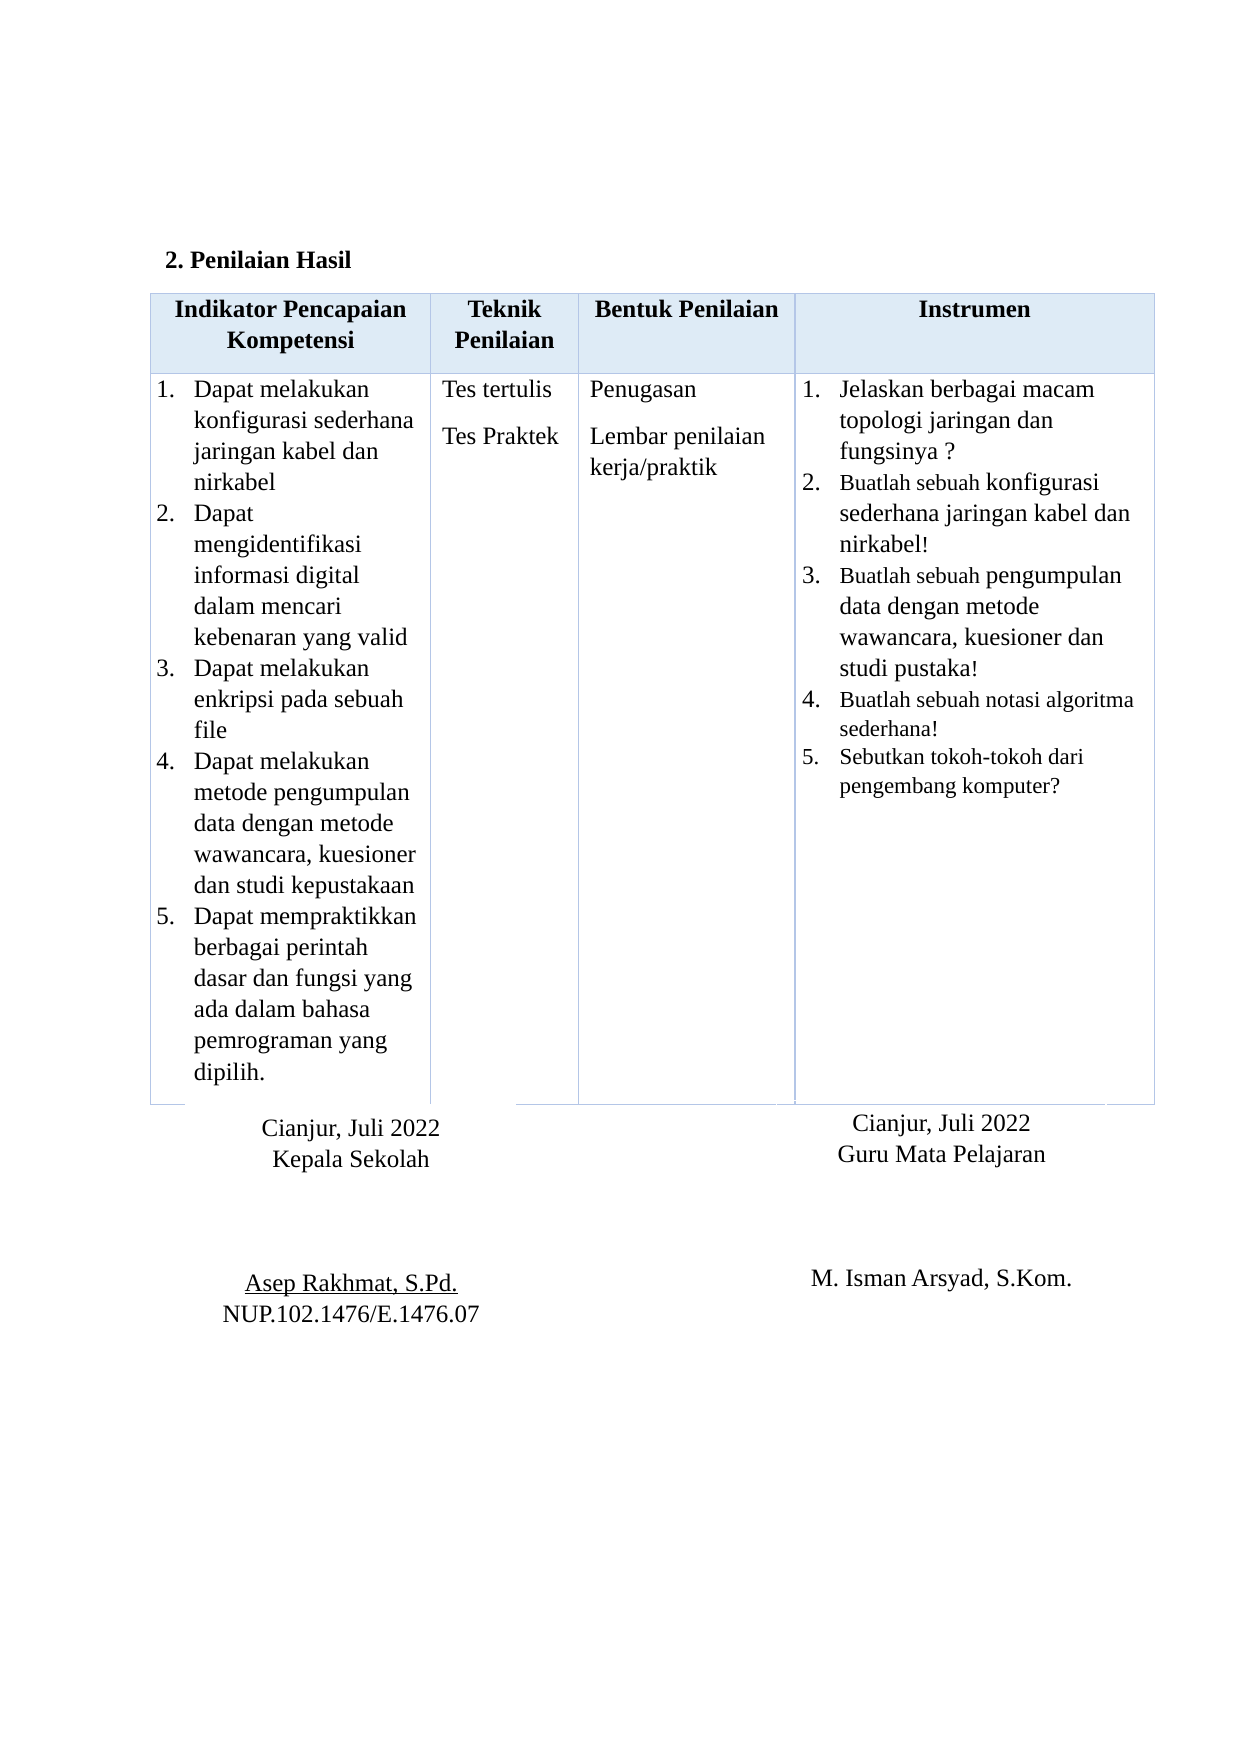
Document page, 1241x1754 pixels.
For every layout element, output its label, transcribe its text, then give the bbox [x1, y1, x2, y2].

table_header Instrumen [796, 294, 1154, 373]
table_cell Penugasan Lembar penilaian kerja/praktik [579, 374, 794, 1104]
table_cell Tes tertulis Tes Praktek [431, 374, 578, 1104]
table_header Indikator Pencapaian Kompetensi [151, 294, 430, 373]
table_header Teknik Penilaian [431, 294, 578, 373]
table_cell Jelaskan berbagai macam topologi jaringan dan fungsinya ? Buatlah sebuah konfigurasi sederhana jaringan kabel dan nirkabel! Buatlah sebuah pengumpulan data dengan metode wawancara, kuesioner dan studi pustaka! Buatlah sebuah notasi algoritma sederhana! Sebutkan tokoh-tokoh dari pengembang komputer? [796, 374, 1154, 1104]
table_cell Dapat melakukan konfigurasi sederhana jaringan kabel dan nirkabel Dapat mengidentifikasi informasi digital dalam mencari kebenaran yang valid Dapat melakukan enkripsi pada sebuah file Dapat melakukan metode pengumpulan data dengan metode wawancara, kuesioner dan studi kepustakaan Dapat mempraktikkan berbagai perintah dasar dan fungsi yang ada dalam bahasa pemrograman yang dipilih. [151, 374, 430, 1104]
text 2. Penilaian Hasil [165, 245, 1090, 274]
table_header Bentuk Penilaian [579, 294, 794, 373]
